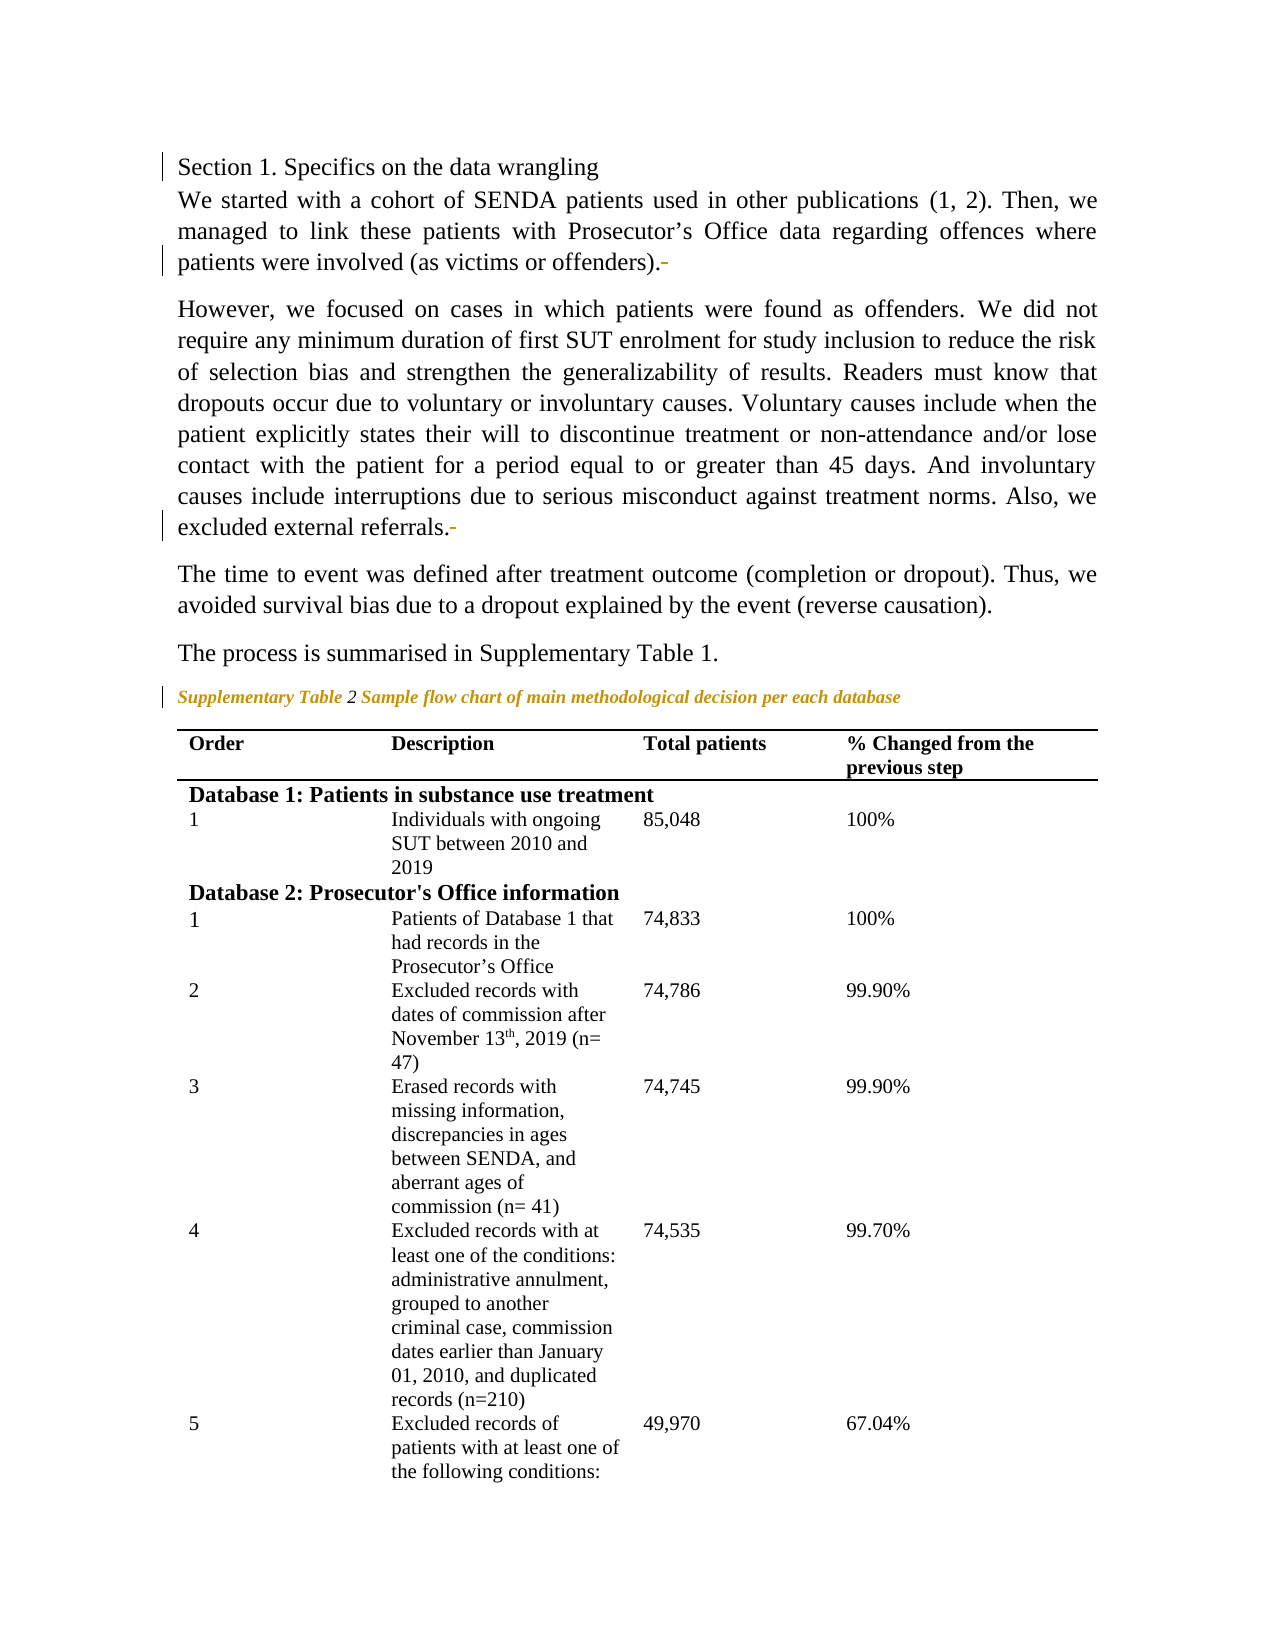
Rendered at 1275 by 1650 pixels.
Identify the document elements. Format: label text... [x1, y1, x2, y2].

table_header % Changed from the previous step [835, 731, 1098, 779]
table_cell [380, 1411, 632, 1483]
table_cell 49,970 [632, 1411, 835, 1483]
table_cell 5 [177, 1411, 380, 1483]
table_cell 74,833 [632, 906, 835, 978]
table_cell Patients of Database 1 that had records in the Prosecutor’s Office [380, 906, 632, 978]
table_cell Excluded records with at least one of the conditions: administrative annulment, grouped to another criminal case, commission dates earlier than January 01, 2010, and duplicated records (n=210) [380, 1219, 632, 1411]
table_cell 74,745 [632, 1074, 835, 1218]
text The time to event was defined after treatment outcome (completion or dropout). Thus, we avoided survival bias due to a dropout explained by the event (reverse causation). [177, 559, 1098, 619]
table_cell Database 2: Prosecutor's Office information [177, 879, 1098, 906]
table_cell 4 [177, 1219, 380, 1411]
table_cell 1 [177, 906, 380, 978]
table_cell 1 [177, 807, 380, 879]
table_cell 99.90% [835, 1074, 1098, 1218]
table_cell Erased records with missing information, discrepancies in ages between SENDA, and aberrant ages of commission (n= 41) [380, 1074, 632, 1218]
table_cell Excluded records with dates of commission after November 13th, 2019 (n= 47) [380, 978, 632, 1074]
text We started with a cohort of SENDA patients used in other publications (1, 2). Then, we managed to link these patients with Prosecutor’s Office data regarding offences where patients were involved (as victims or offenders). [177, 185, 1098, 276]
table_cell 99.90% [835, 978, 1098, 1074]
table_cell Database 1: Patients in substance use treatment [177, 781, 1098, 807]
table_cell 100% [835, 906, 1098, 978]
table_cell 67.04% [835, 1411, 1098, 1483]
table_header Order [177, 731, 380, 779]
table_cell 74,786 [632, 978, 835, 1074]
text However, we focused on cases in which patients were found as offenders. We did not require any minimum duration of first SUT enrolment for study inclusion to reduce the risk of selection bias and strengthen the generalizability of results. Readers must know that dropouts occur due to voluntary or involuntary causes. Voluntary causes include when the patient explicitly states their will to discontinue treatment or non-attendance and/or lose contact with the patient for a period equal to or greater than 45 days. And involuntary causes include interruptions due to serious misconduct against treatment norms. Also, we excluded external referrals. [177, 294, 1098, 541]
table_cell 99.70% [835, 1219, 1098, 1411]
table_cell 74,535 [632, 1219, 835, 1411]
subtitle Section 1. Specifics on the data wrangling [177, 152, 1098, 181]
table_cell Individuals with ongoing SUT between 2010 and 2019 [380, 807, 632, 879]
table_cell 85,048 [632, 807, 835, 879]
table_header Description [380, 731, 632, 779]
table_cell 2 [177, 978, 380, 1074]
table_cell 100% [835, 807, 1098, 879]
table_cell 3 [177, 1074, 380, 1218]
text The process is summarised in Supplementary Table 1. [177, 638, 1098, 667]
table_header Total patients [632, 731, 835, 779]
